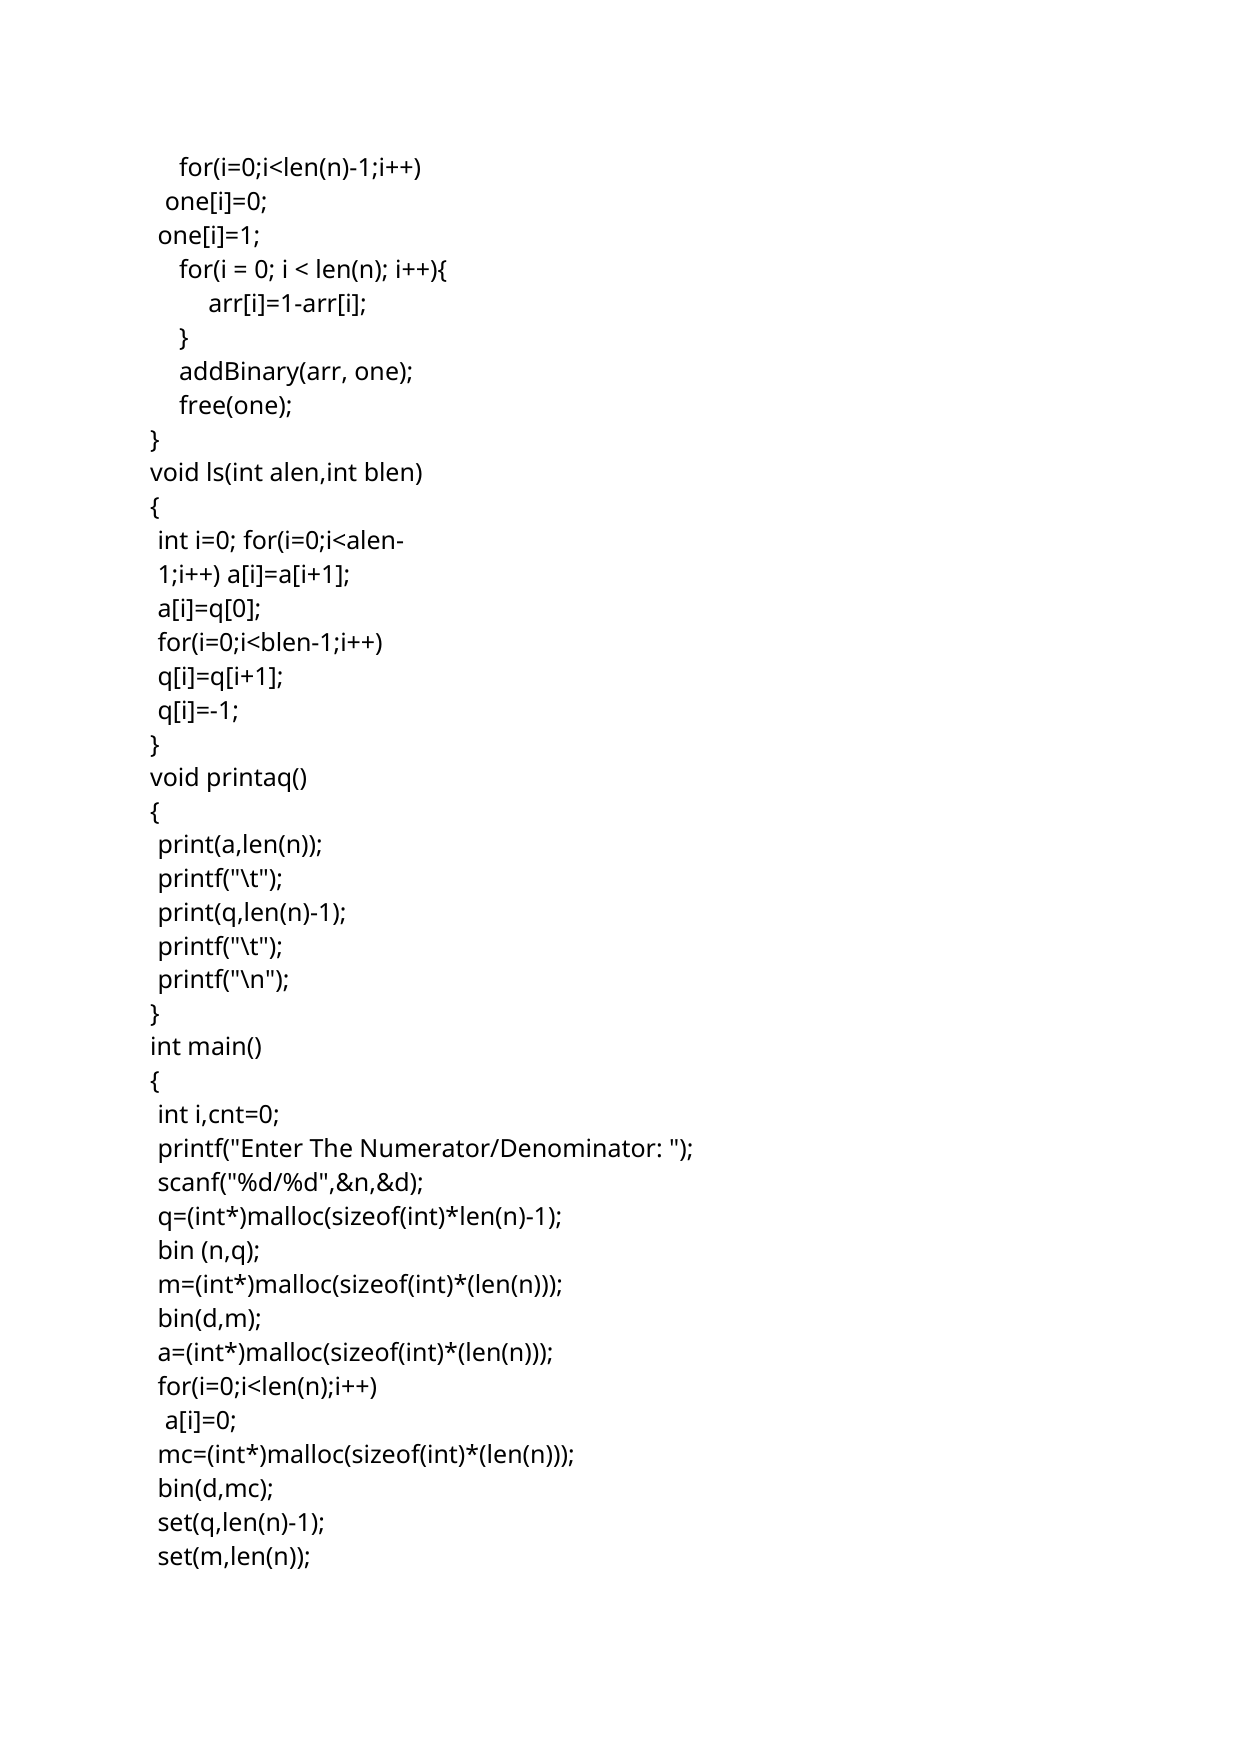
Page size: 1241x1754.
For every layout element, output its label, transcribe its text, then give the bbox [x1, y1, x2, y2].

text for(i = 0; i < len(n); i++){ [179, 251, 1213, 286]
text } [150, 421, 1213, 455]
text printf("\n"); [157, 962, 1213, 996]
text set(q,len(n)-1); [157, 1504, 1213, 1538]
text a[i]=0; [164, 1403, 1213, 1436]
text { [150, 793, 1213, 827]
text } [179, 320, 1213, 353]
text print(q,len(n)-1); [157, 895, 1213, 928]
text void ls(int alen,int blen) [150, 455, 1213, 488]
text { [150, 488, 1213, 523]
text bin (n,q); m=(int*)malloc(sizeof(int)*(len(n))); bin(d,m); a=(int*)malloc(sizeof(int)*(len(n))); for(i=0;i<len(n);i++) [157, 1233, 593, 1403]
text set(m,len(n)); [157, 1538, 1213, 1572]
text mc=(int*)malloc(sizeof(int)*(len(n))); bin(d,mc); [157, 1436, 606, 1504]
text printf("\t"); [157, 861, 1213, 895]
text int i=0; for(i=0;i<alen-1;i++) a[i]=a[i+1]; [157, 523, 405, 591]
text } [150, 726, 1213, 760]
text printf("\t"); [157, 928, 1213, 962]
text arr[i]=1-arr[i]; [208, 286, 1213, 320]
text addBinary(arr, one); free(one); [179, 353, 419, 421]
text for(i=0;i<len(n)-1;i++) one[i]=0; [164, 150, 449, 218]
text a[i]=q[0]; for(i=0;i<blen-1;i++) q[i]=q[i+1]; [157, 591, 406, 693]
text } [150, 996, 1213, 1029]
text printf("Enter The Numerator/Denominator: "); scanf("%d/%d",&n,&d); q=(int*)malloc(sizeof(int)*len(n)-1); [157, 1130, 701, 1233]
text print(a,len(n)); [157, 827, 1213, 861]
text { [150, 1063, 1213, 1097]
text int main() [150, 1029, 1213, 1063]
text void printaq() [150, 760, 1213, 793]
text q[i]=-1; [157, 693, 1213, 726]
text int i,cnt=0; [157, 1097, 1213, 1130]
text one[i]=1; [157, 218, 1213, 251]
